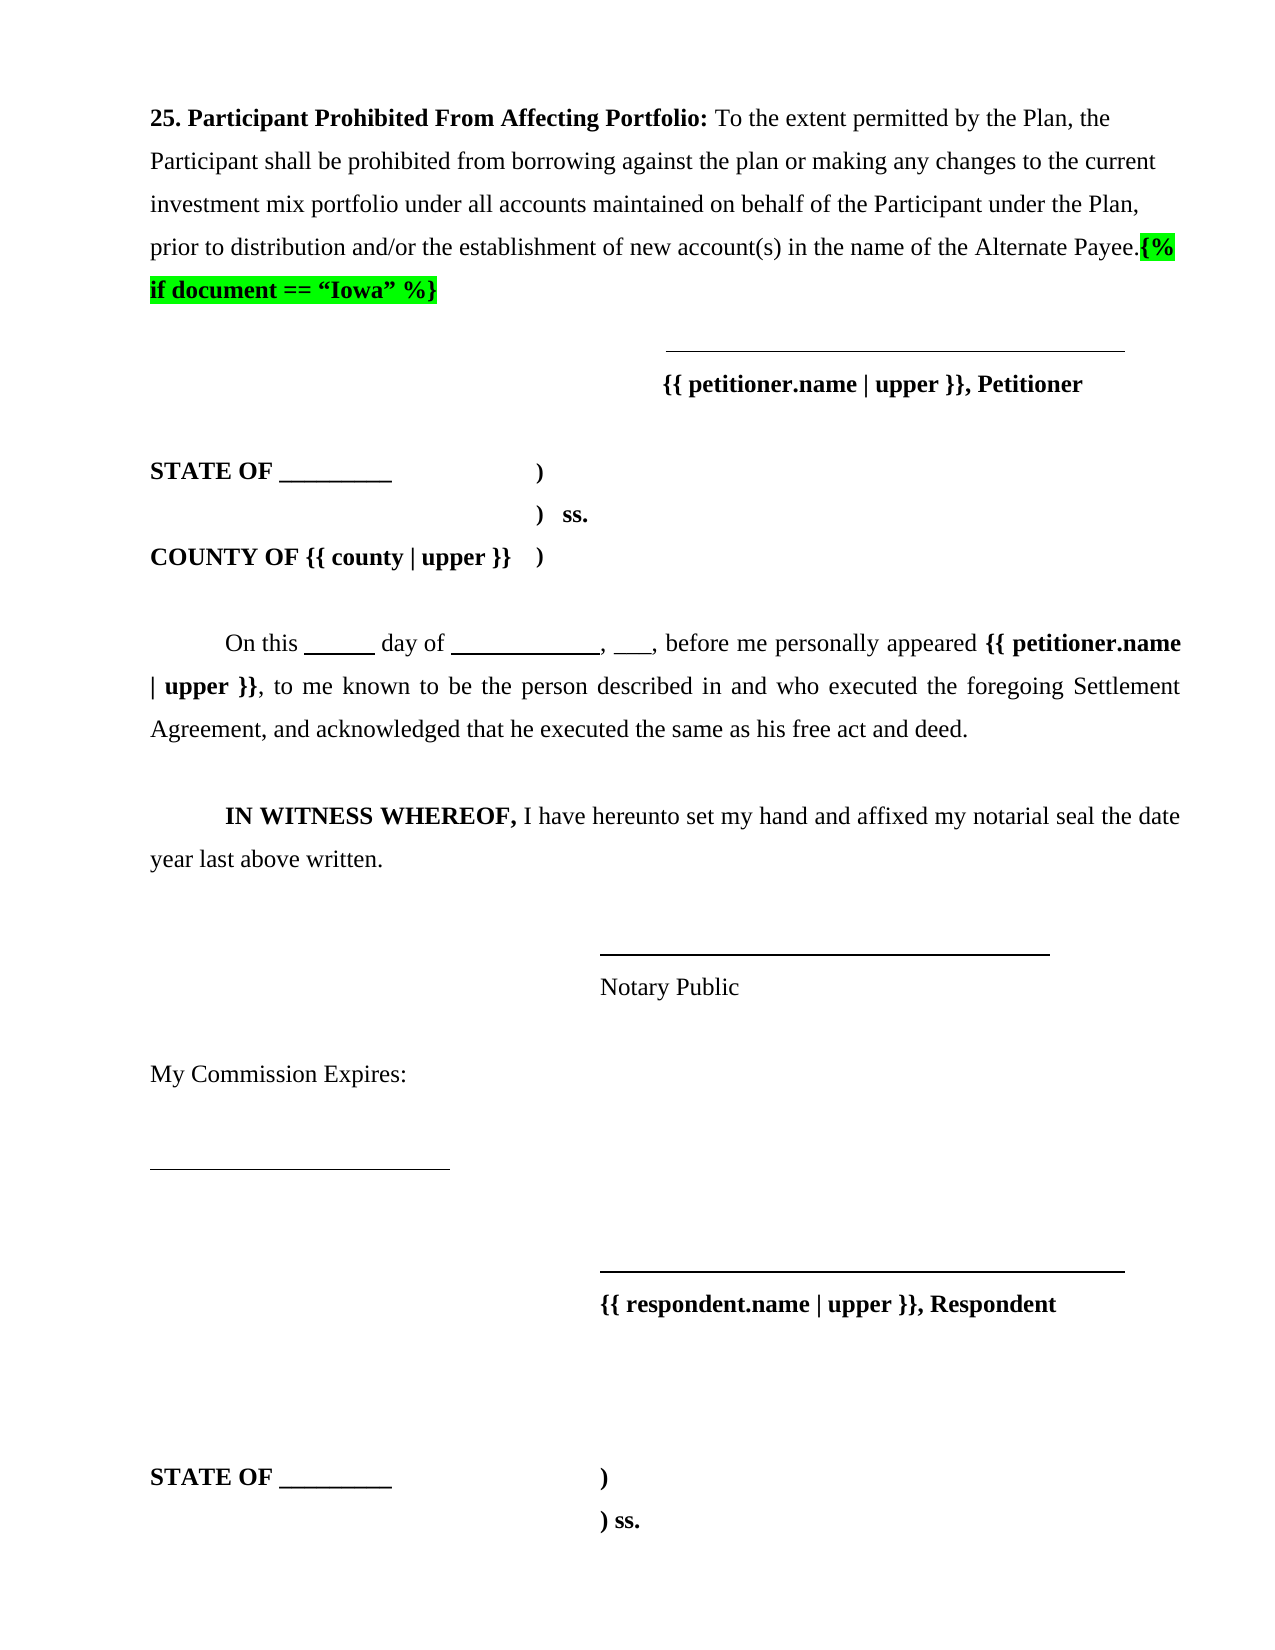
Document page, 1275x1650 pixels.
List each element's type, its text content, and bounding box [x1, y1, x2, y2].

text {{ respondent.name | upper }}, Respondent [150, 1289, 1181, 1318]
text STATE OF _________ ) [150, 1462, 1181, 1491]
text My Commission Expires: [150, 1059, 1181, 1087]
text ) ss. [150, 1505, 1181, 1534]
text ss. [150, 499, 1181, 528]
text IN WITNESS WHEREOF, I have hereunto set my hand and affixed my notarial seal the date year last above written. [150, 801, 1181, 873]
text {{ petitioner.name | upper }}, Petitioner [150, 369, 1181, 398]
text Notary Public [150, 972, 1181, 1001]
text STATE OF _________ [150, 456, 1181, 484]
text On this day of , ___, before me personally appeared {{ petitioner.name | upper }}, to me known to be the person described in and who executed the foregoing Settlement Agreement, and acknowledged that he executed the same as his free act and deed. [150, 628, 1181, 743]
text 25. Participant Prohibited From Affecting Portfolio: To the extent permitted by the Plan, the Participant shall be prohibited from borrowing against the plan or making any changes to the current investment mix portfolio under all accounts maintained on behalf of the Participant under the Plan, prior to distribution and/or the establishment of new account(s) in the name of the Alternate Payee.{% if document == “Iowa” %} [150, 103, 1181, 304]
text COUNTY OF {{ county | upper }} [150, 542, 1181, 571]
